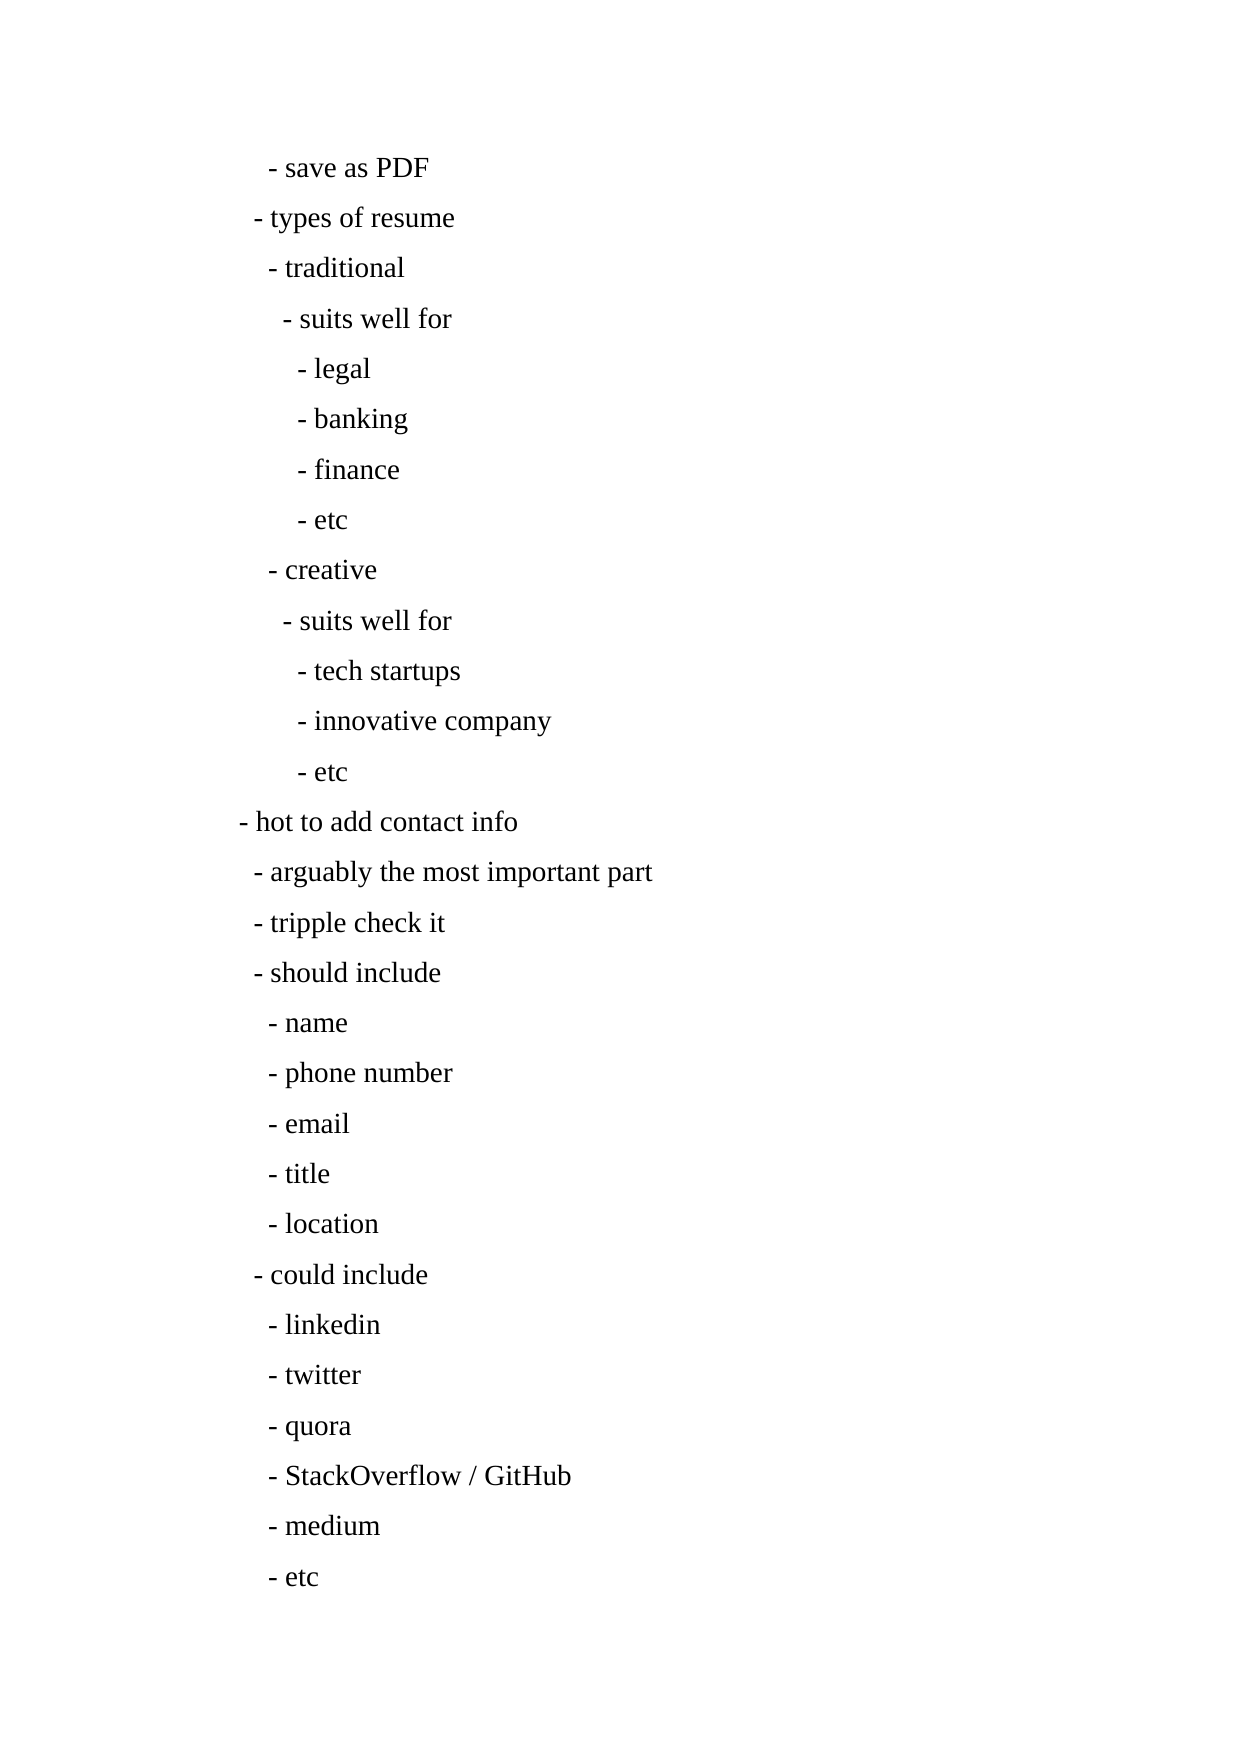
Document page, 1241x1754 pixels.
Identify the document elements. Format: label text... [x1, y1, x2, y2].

text - name [150, 1005, 1090, 1039]
text - could include [150, 1257, 1090, 1290]
text - traditional [150, 251, 1090, 284]
text - legal [150, 351, 1090, 385]
text - suits well for [150, 603, 1090, 636]
text - arguably the most important part [150, 854, 1090, 888]
text - medium [150, 1508, 1090, 1542]
text - save as PDF [150, 150, 1090, 183]
text - finance [150, 452, 1090, 485]
text - types of resume [150, 200, 1090, 234]
text - banking [150, 402, 1090, 435]
text - hot to add contact info [150, 804, 1090, 838]
text - twitter [150, 1357, 1090, 1391]
text - tech startups [150, 653, 1090, 687]
text - etc [150, 1559, 1090, 1592]
text - email [150, 1106, 1090, 1139]
text - creative [150, 552, 1090, 586]
text - phone number [150, 1056, 1090, 1089]
text - etc [150, 754, 1090, 787]
text - quora [150, 1408, 1090, 1441]
text - etc [150, 502, 1090, 536]
text - title [150, 1156, 1090, 1190]
text - innovative company [150, 703, 1090, 737]
text - location [150, 1207, 1090, 1240]
text - tripple check it [150, 905, 1090, 938]
text - StackOverflow / GitHub [150, 1458, 1090, 1492]
text - linkedin [150, 1307, 1090, 1341]
text - should include [150, 955, 1090, 988]
text - suits well for [150, 301, 1090, 334]
